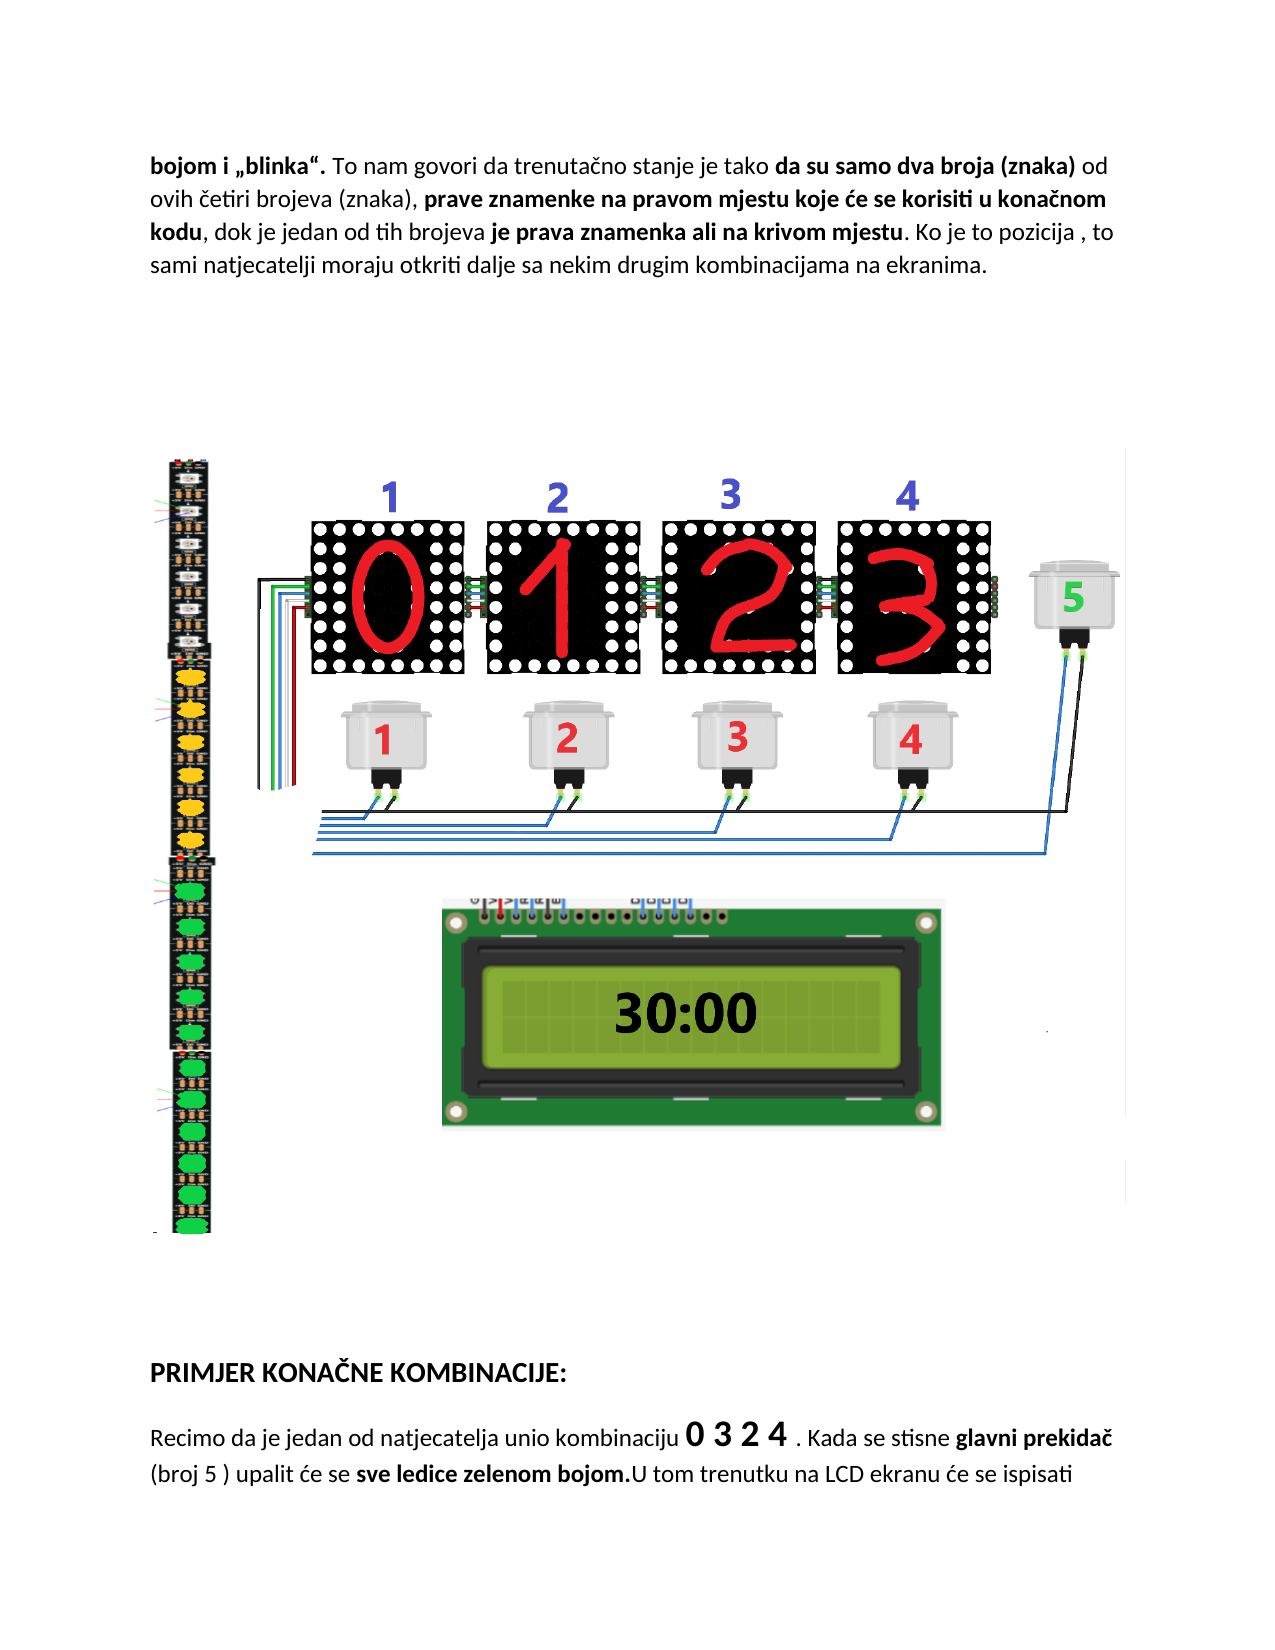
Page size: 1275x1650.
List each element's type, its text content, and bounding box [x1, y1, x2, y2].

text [150, 1409, 1125, 1488]
text PRIMJER KONAČNE KOMBINACIJE: [150, 1354, 1125, 1390]
picture [150, 447, 1125, 1237]
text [150, 150, 1125, 279]
